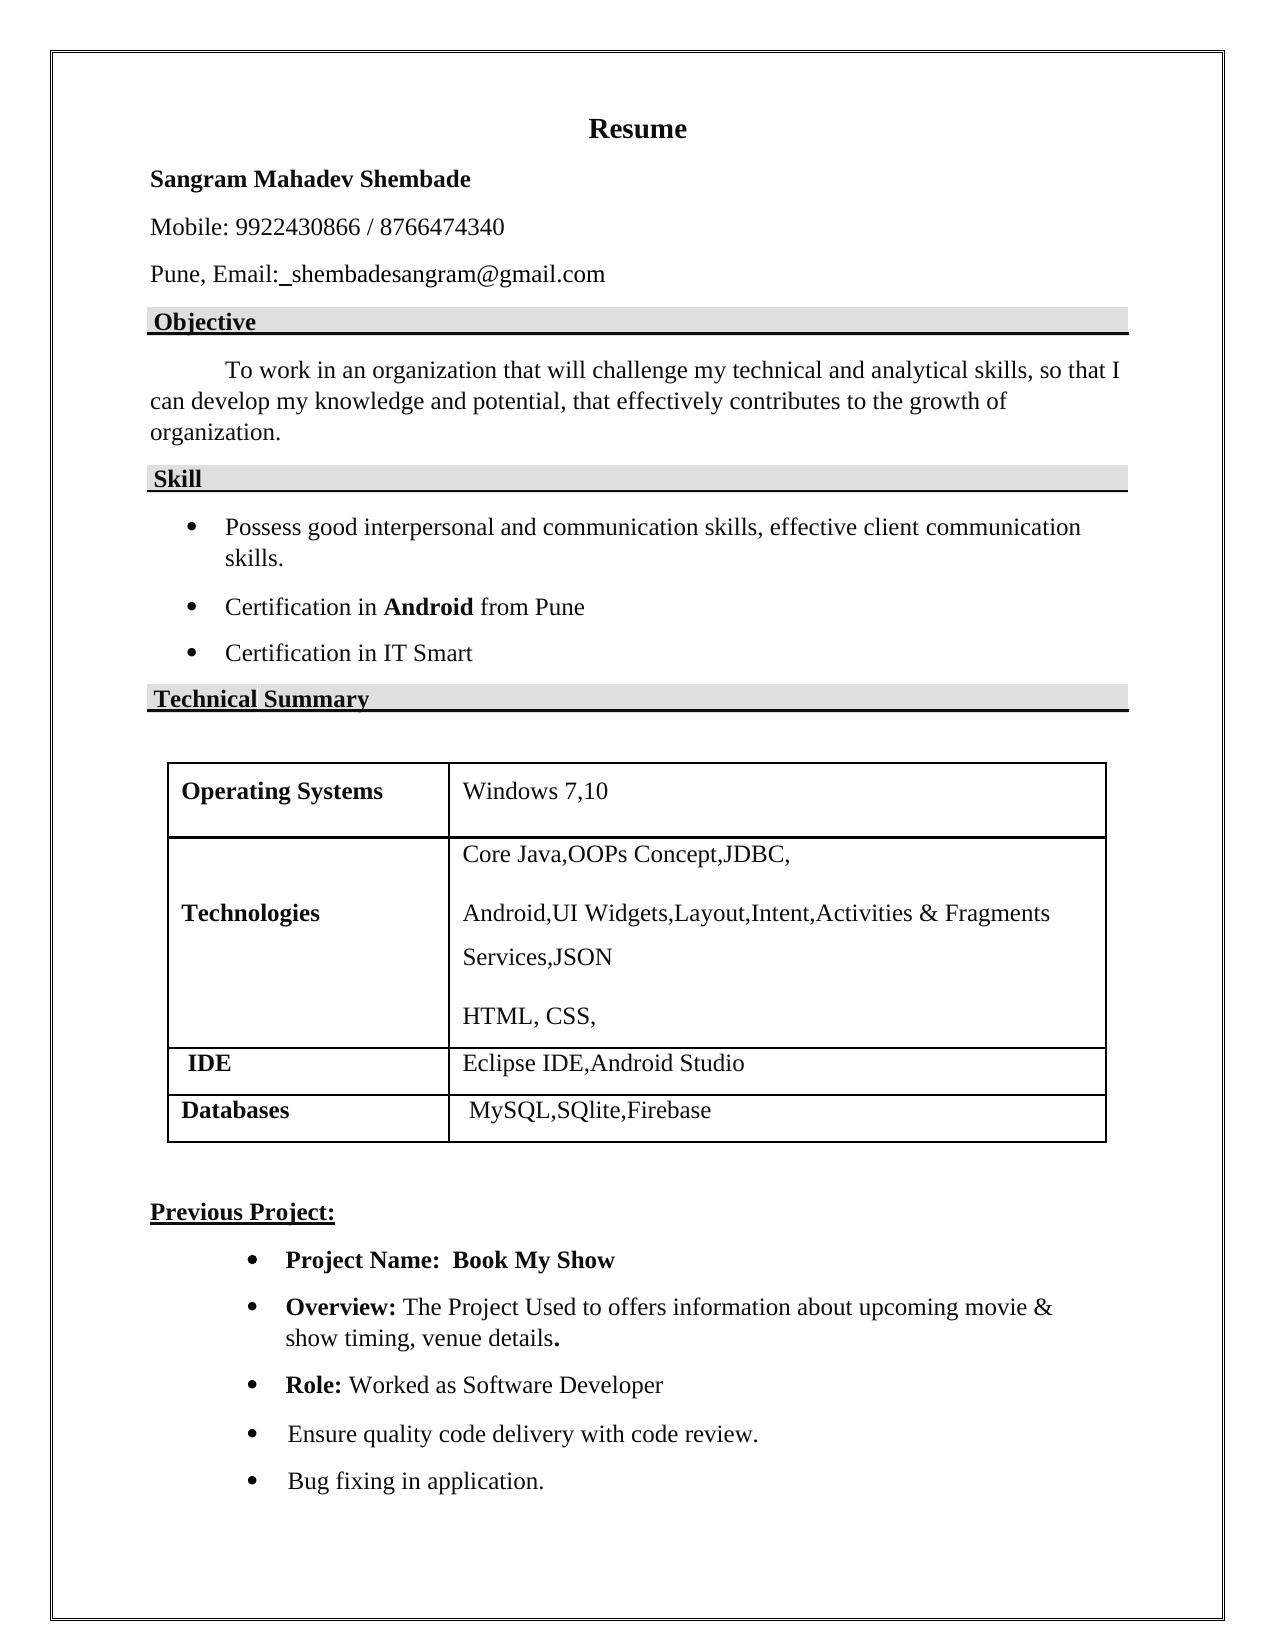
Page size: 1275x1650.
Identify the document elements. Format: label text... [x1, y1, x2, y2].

table_cell MySQL,SQlite,Firebase [450, 1096, 1105, 1141]
list Previous Project: [150, 1197, 1139, 1226]
list Project Name: Book My Show [248, 1245, 893, 1274]
text Sangram Mahadev Shembade [150, 164, 1139, 193]
table_cell Eclipse IDE,Android Studio [450, 1049, 1105, 1094]
table_header Windows 7,10 [450, 764, 1105, 836]
text Pune, Email: shembadesangram@gmail.com [150, 259, 1139, 288]
text To work in an organization that will challenge my technical and analytical skills, so that I can develop my knowledge and potential, that effectively contributes to the growth of organization. [150, 355, 1123, 446]
table_cell Core Java,OOPs Concept,JDBC, Android,UI Widgets,Layout,Intent,Activities & Fragments Services,JSON HTML, CSS, [450, 839, 1105, 1047]
text Mobile: 9922430866 / 8766474340 [150, 212, 1139, 240]
list Certification in Android from Pune [187, 591, 1139, 621]
list Certification in IT Smart [187, 638, 1139, 668]
subtitle Resume [540, 111, 735, 145]
list Bug fixing in application. [248, 1465, 1139, 1495]
list Ensure quality code delivery with code review. [248, 1418, 1139, 1448]
list Overview: The Project Used to offers information about upcoming movie & show timing, venue details. [248, 1292, 1071, 1352]
table_cell IDE [169, 1049, 448, 1094]
table_header Operating Systems [169, 764, 448, 836]
subtitle Skill [147, 464, 1139, 493]
table_cell Databases [169, 1096, 448, 1141]
list Role: Worked as Software Developer [248, 1371, 1071, 1399]
list Possess good interpersonal and communication skills, effective client communication skills. [187, 512, 1081, 572]
table_cell Technologies [169, 839, 448, 1047]
